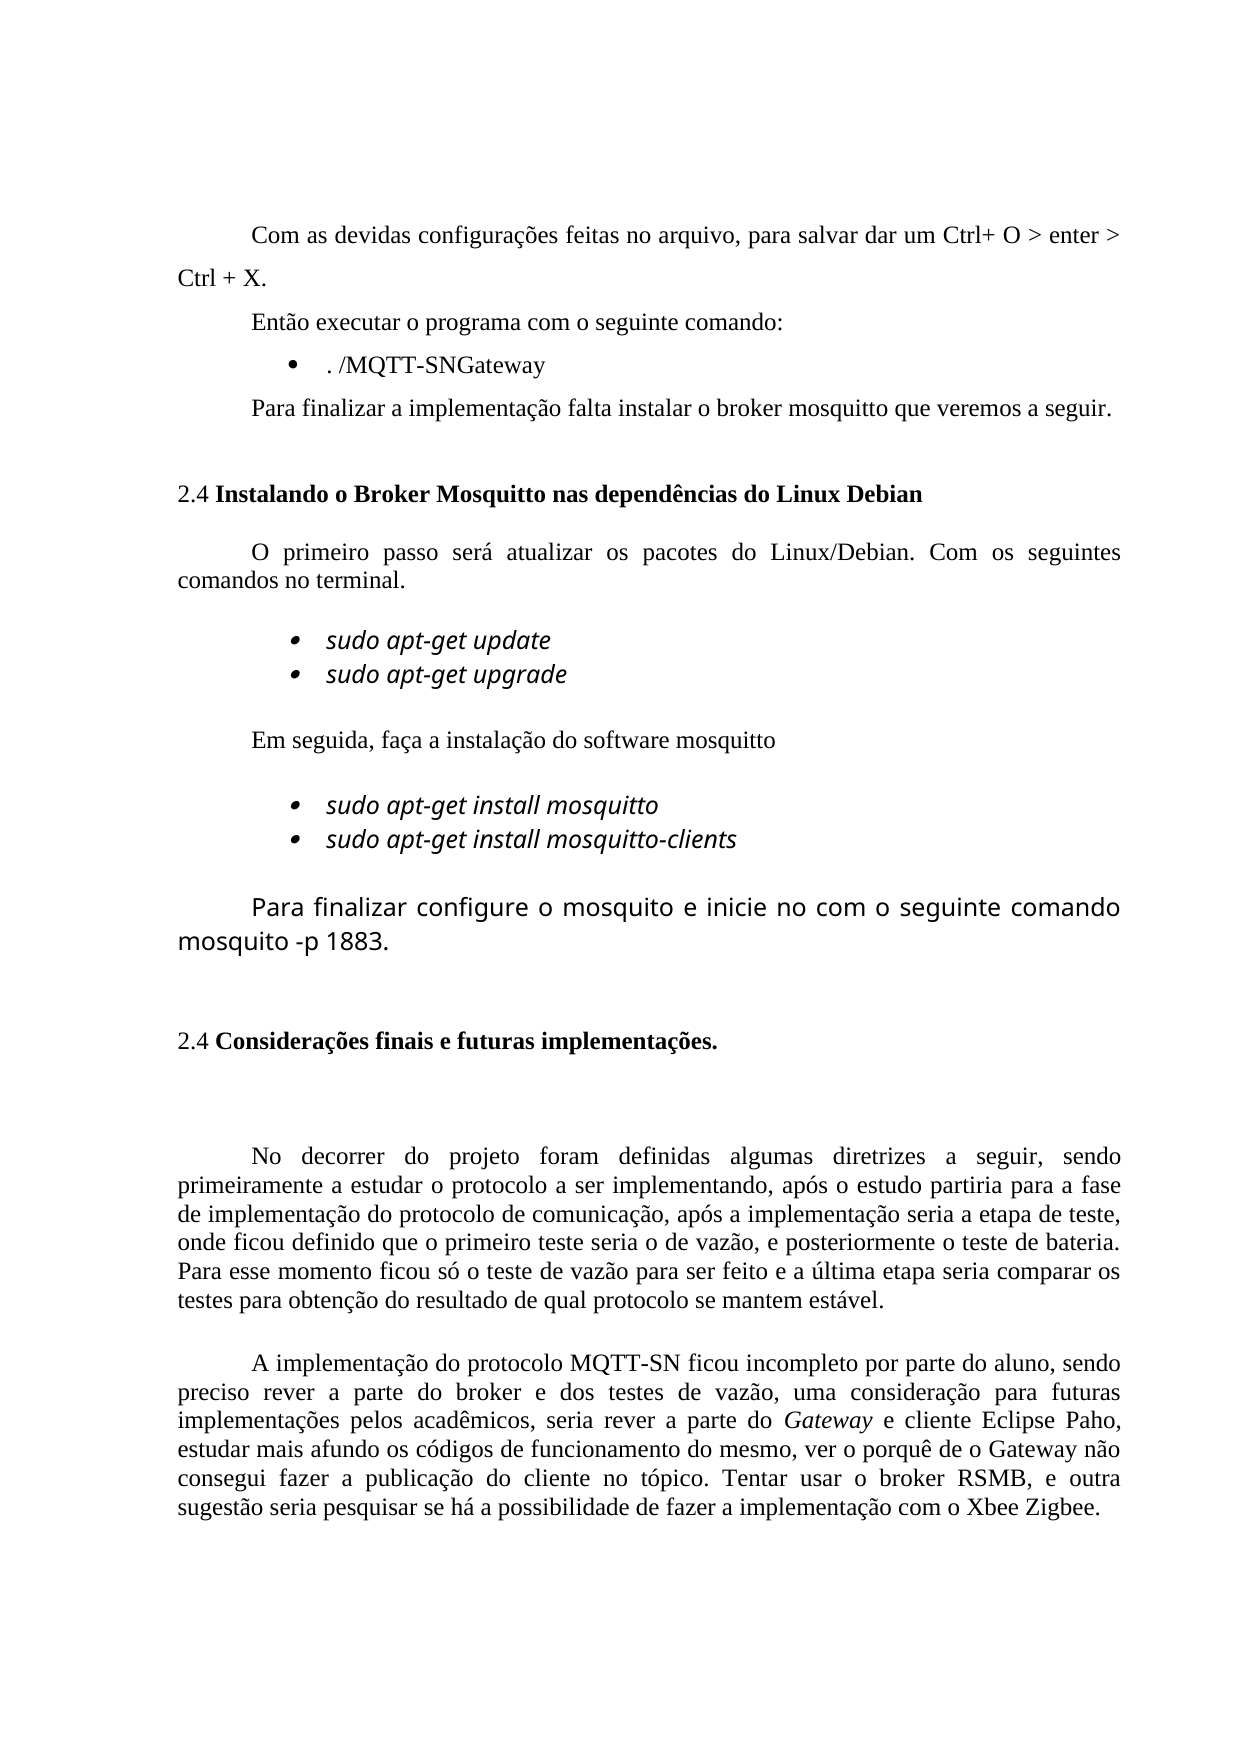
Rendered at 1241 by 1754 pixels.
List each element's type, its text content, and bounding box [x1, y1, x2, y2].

text Com as devidas configurações feitas no arquivo, para salvar dar um Ctrl+ O > enter > Ctrl + X. [177, 220, 1122, 292]
list sudo apt-get install mosquitto [288, 788, 1122, 822]
text Para finalizar configure o mosquito e inicie no com o seguinte comando mosquito -p 1883. [177, 890, 1122, 958]
list . /MQTT-SNGateway [288, 350, 1122, 378]
text O primeiro passo será atualizar os pacotes do Linux/Debian. Com os seguintes comandos no terminal. [177, 537, 1122, 594]
list sudo apt-get upgrade [288, 657, 1122, 691]
text 2.4 Instalando o Broker Mosquitto nas dependências do Linux Debian [177, 479, 1122, 508]
list sudo apt-get install mosquitto-clients [288, 822, 1122, 856]
text No decorrer do projeto foram definidas algumas diretrizes a seguir, sendo primeiramente a estudar o protocolo a ser implementando, após o estudo partiria para a fase de implementação do protocolo de comunicação, após a implementação seria a etapa de teste, onde ficou definido que o primeiro teste seria o de vazão, e posteriormente o teste de bateria. Para esse momento ficou só o teste de vazão para ser feito e a última etapa seria comparar os testes para obtenção do resultado de qual protocolo se mantem estável. [177, 1141, 1122, 1314]
list sudo apt-get update [288, 623, 1122, 657]
text 2.4 Considerações finais e futuras implementações. [177, 1026, 1122, 1055]
text Em seguida, faça a instalação do software mosquitto [177, 725, 1122, 754]
text Para finalizar a implementação falta instalar o broker mosquitto que veremos a seguir. [177, 393, 1122, 422]
text A implementação do protocolo MQTT-SN ficou incompleto por parte do aluno, sendo preciso rever a parte do broker e dos testes de vazão, uma consideração para futuras implementações pelos acadêmicos, seria rever a parte do Gateway e cliente Eclipse Paho, estudar mais afundo os códigos de funcionamento do mesmo, ver o porquê de o Gateway não consegui fazer a publicação do cliente no tópico. Tentar usar o broker RSMB, e outra sugestão seria pesquisar se há a possibilidade de fazer a implementação com o Xbee Zigbee. [177, 1348, 1122, 1520]
text Então executar o programa com o seguinte comando: [177, 307, 1122, 335]
